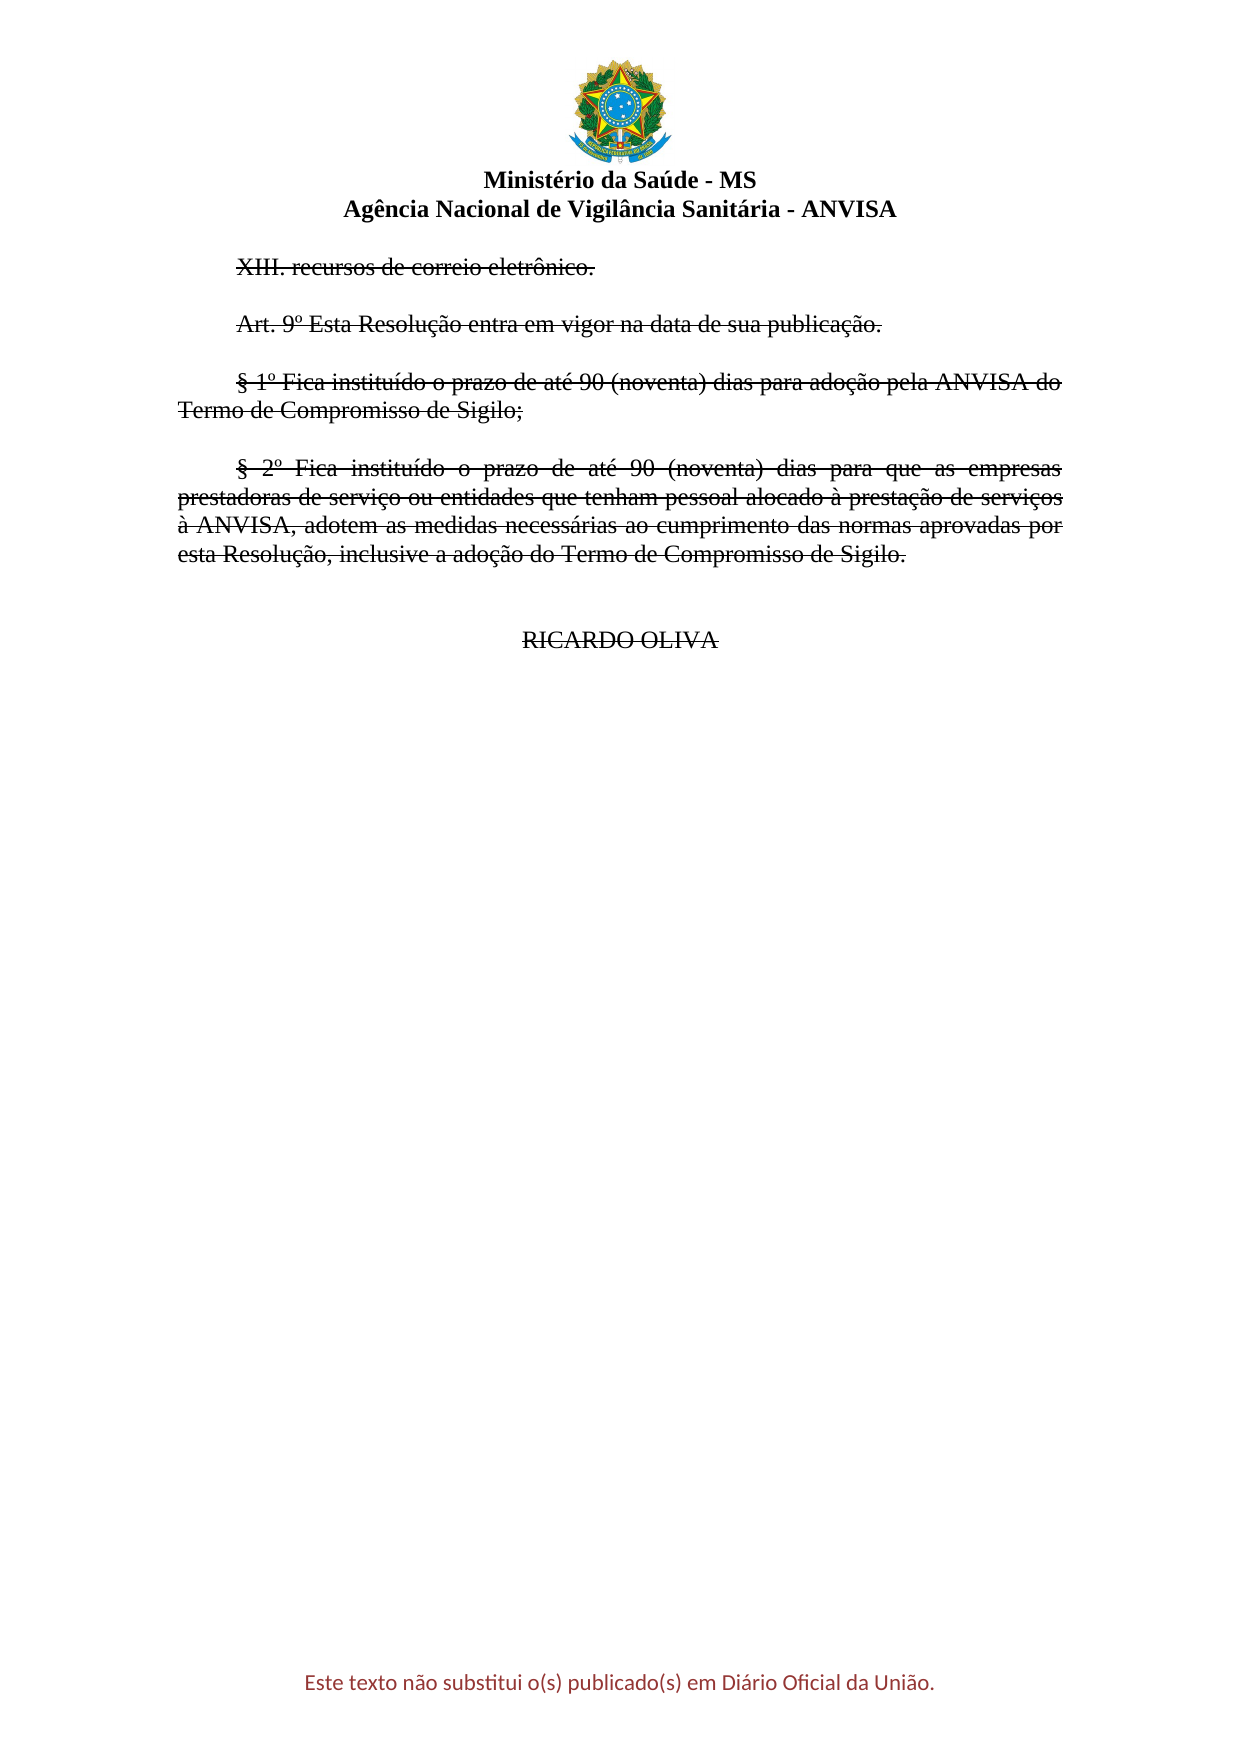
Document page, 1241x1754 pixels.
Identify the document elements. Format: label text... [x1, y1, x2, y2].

text § 1º Fica instituído o prazo de até 90 (noventa) dias para adoção pela ANVISA do Termo de Compromisso de Sigilo; [177, 367, 1063, 424]
text XIII. recursos de correio eletrônico. [177, 252, 1063, 280]
text Art. 9º Esta Resolução entra em vigor na data de sua publicação. [177, 309, 1063, 338]
picture [565, 57, 675, 166]
text § 2º Fica instituído o prazo de até 90 (noventa) dias para que as empresas prestadoras de serviço ou entidades que tenham pessoal alocado à prestação de serviços à ANVISA, adotem as medidas necessárias ao cumprimento das normas aprovadas por esta Resolução, inclusive a adoção do Termo de Compromisso de Sigilo. [177, 527, 1063, 568]
text RICARDO OLIVA [177, 625, 1063, 654]
text § 2º Fica instituído o prazo de até 90 (noventa) dias para que as empresas prestadoras de serviço ou entidades que tenham pessoal alocado à prestação de serviços à ANVISA, adotem as medidas necessárias ao cumprimento das normas aprovadas por esta Resolução, inclusive a adoção do Termo de Compromisso de Sigilo. [177, 498, 1063, 526]
text § 2º Fica instituído o prazo de até 90 (noventa) dias para que as empresas prestadoras de serviço ou entidades que tenham pessoal alocado à prestação de serviços à ANVISA, adotem as medidas necessárias ao cumprimento das normas aprovadas por esta Resolução, inclusive a adoção do Termo de Compromisso de Sigilo. [177, 453, 1063, 497]
